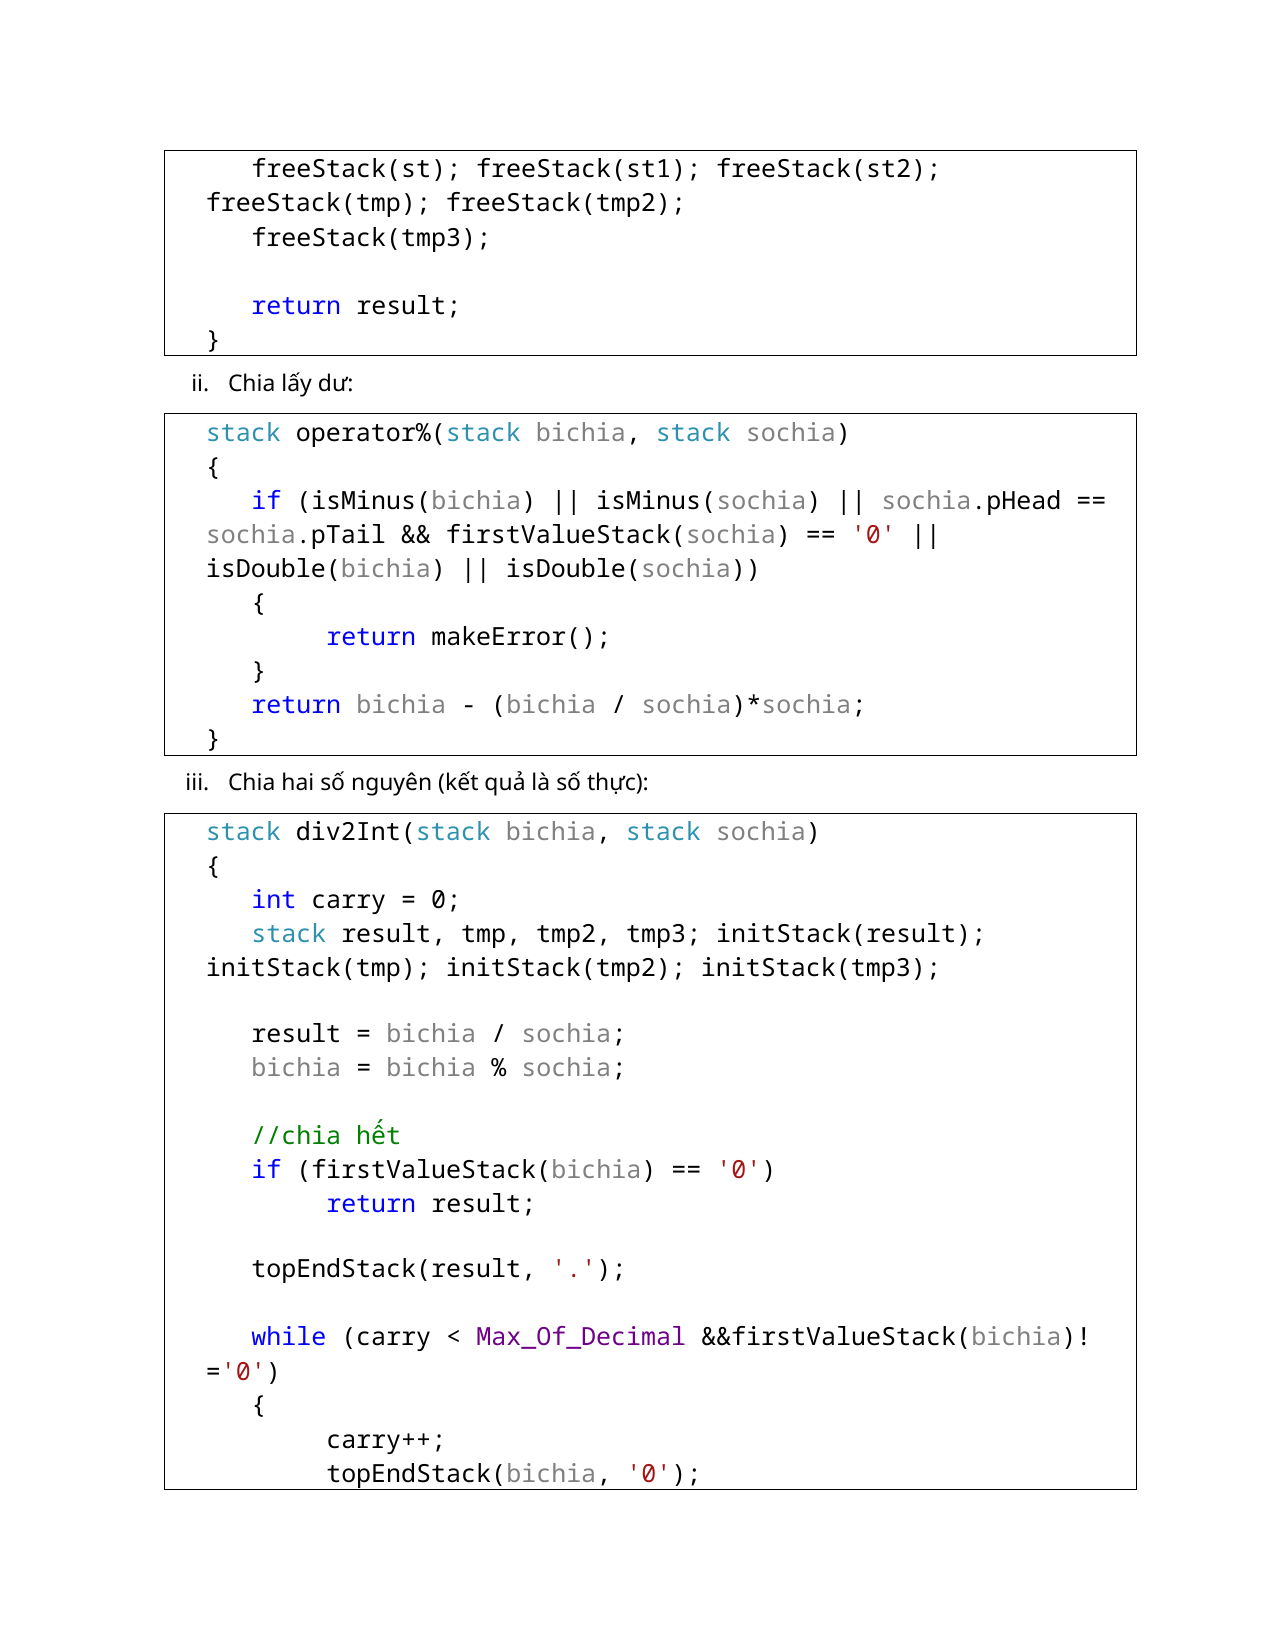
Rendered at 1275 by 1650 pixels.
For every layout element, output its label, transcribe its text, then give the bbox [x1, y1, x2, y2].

list Chia hai số nguyên (kết quả là số thực): [209, 766, 1125, 798]
table_header stack operator%(stack bichia, stack sochia) { if (isMinus(bichia) || isMinus(sochia) || sochia.pHead == sochia.pTail && firstValueStack(sochia) == '0' || isDouble(bichia) || isDouble(sochia)) { return makeError(); } return bichia - (bichia / sochia)*sochia; } [165, 414, 1136, 755]
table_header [165, 151, 1136, 355]
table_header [165, 814, 1136, 1489]
list Chia lấy dư: [209, 367, 1125, 398]
